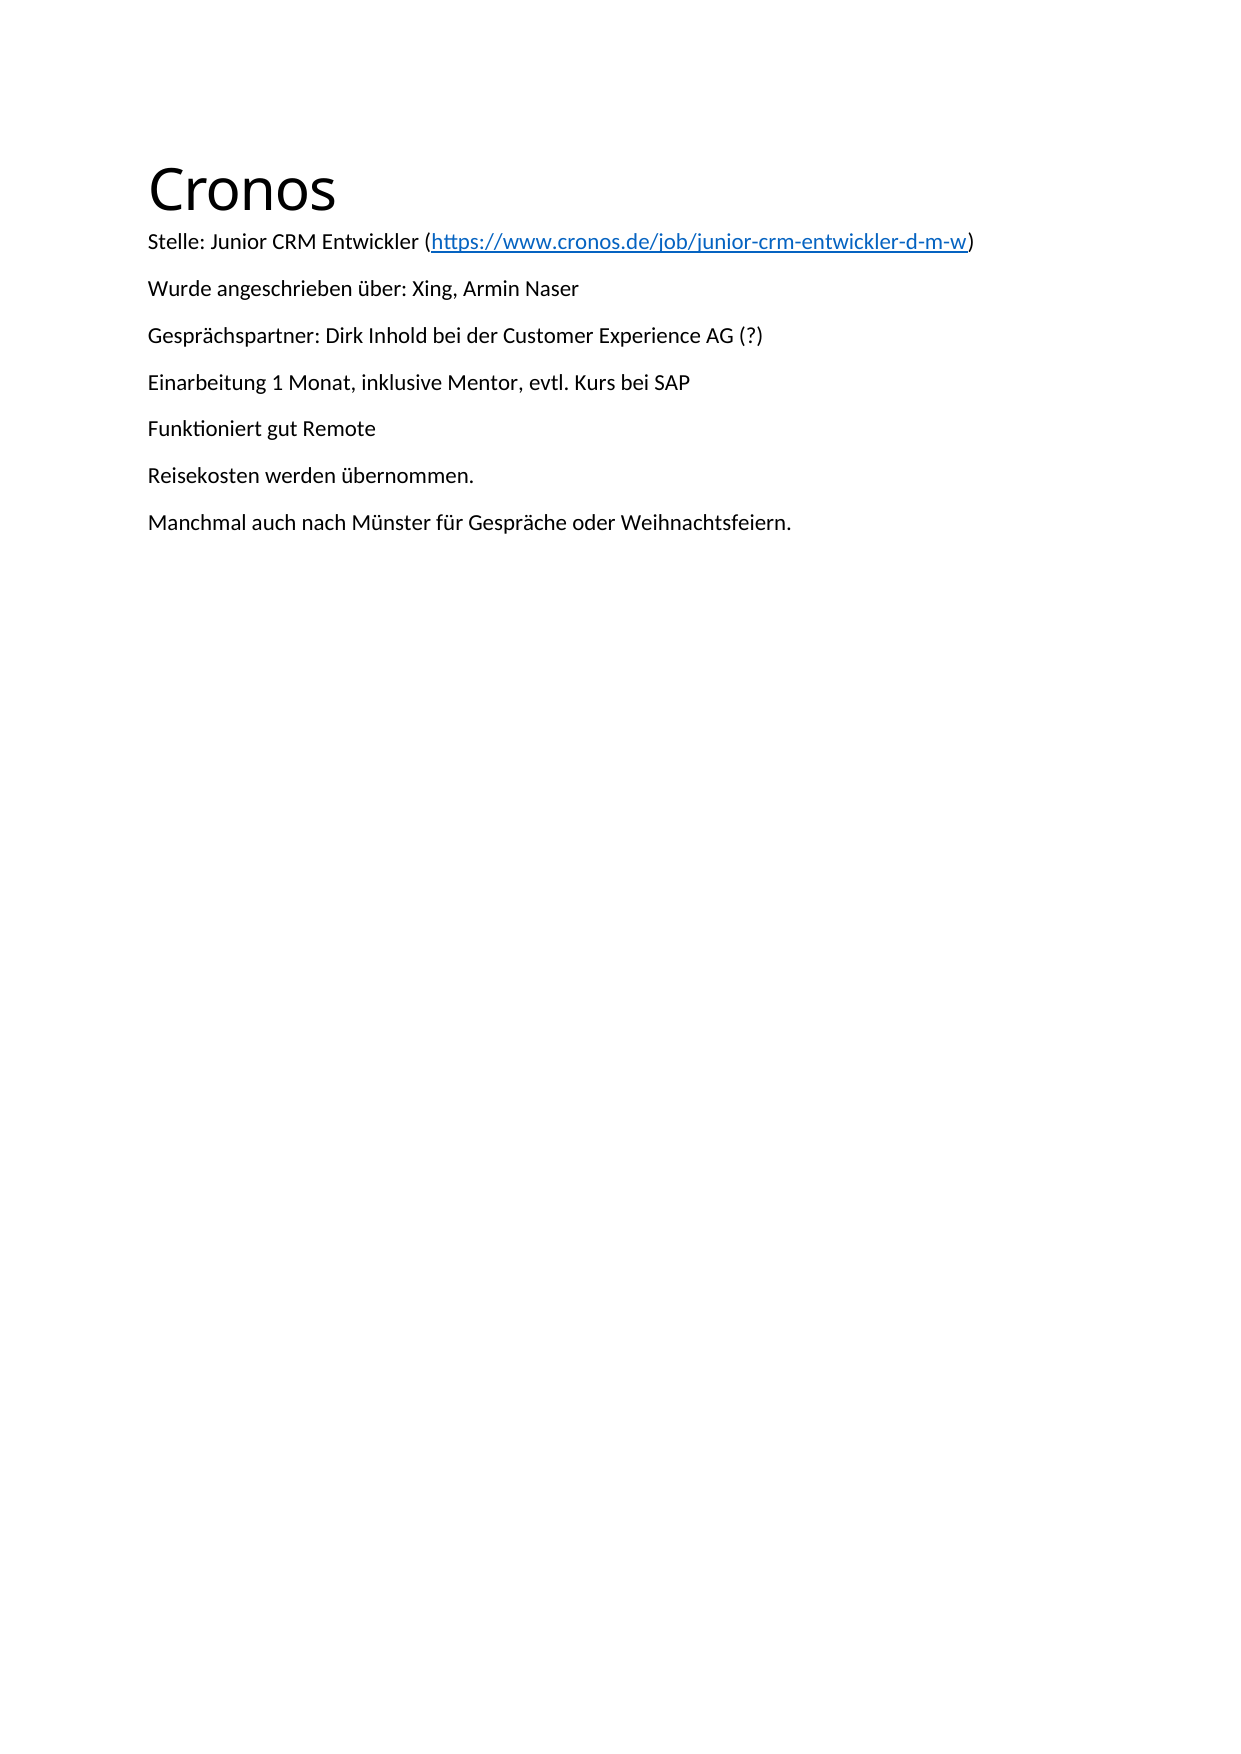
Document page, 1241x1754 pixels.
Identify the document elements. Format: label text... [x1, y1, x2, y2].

text Gesprächspartner: Dirk Inhold bei der Customer Experience AG (?) [148, 321, 1093, 349]
text Stelle: Junior CRM Entwickler (https://www.cronos.de/job/junior-crm-entwickler-d-m-w) [148, 227, 1093, 255]
title Cronos [148, 148, 1093, 227]
text Reisekosten werden übernommen. [148, 461, 1093, 489]
text Manchmal auch nach Münster für Gespräche oder Weihnachtsfeiern. [148, 508, 1093, 536]
text Funktioniert gut Remote [148, 414, 1093, 443]
text Wurde angeschrieben über: Xing, Armin Naser [148, 274, 1093, 302]
text Einarbeitung 1 Monat, inklusive Mentor, evtl. Kurs bei SAP [148, 368, 1093, 396]
